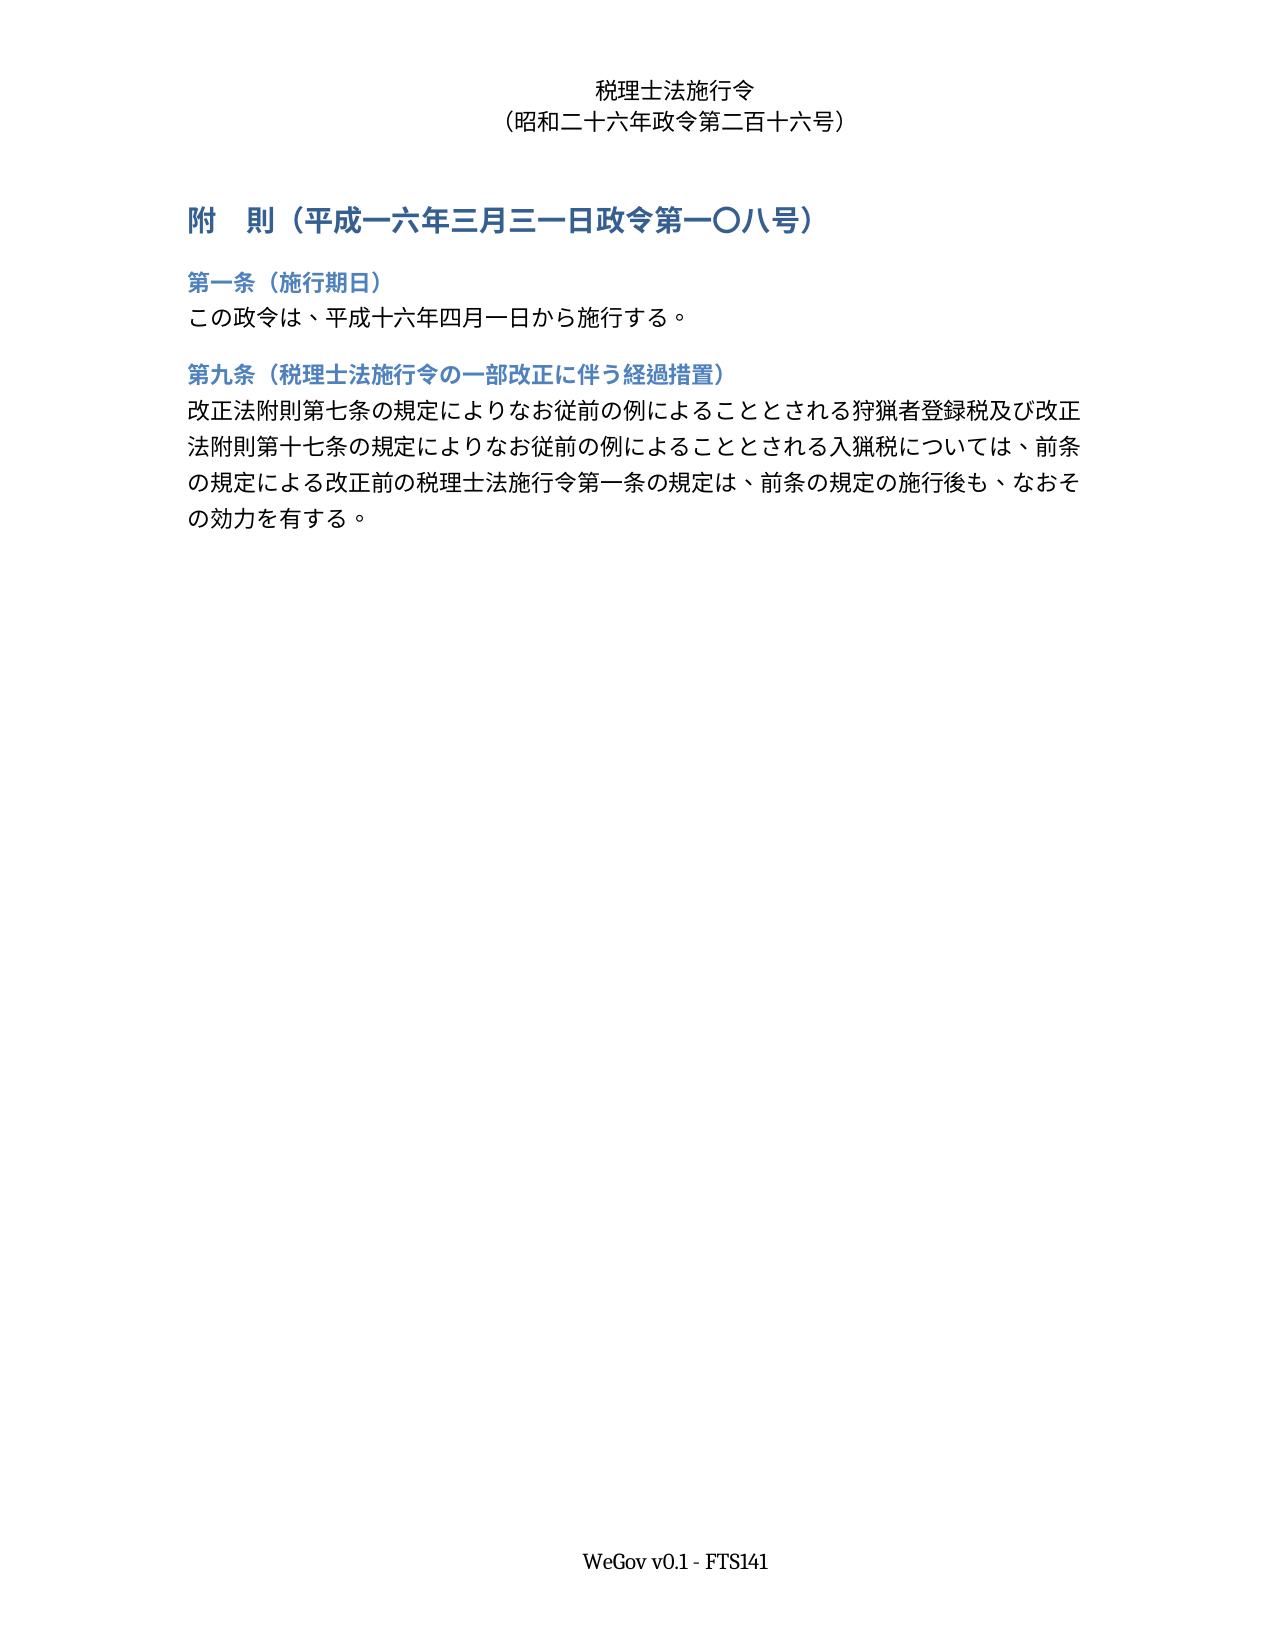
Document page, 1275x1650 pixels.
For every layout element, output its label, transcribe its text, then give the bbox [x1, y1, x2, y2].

subtitle 第一条（施行期日） [187, 266, 1087, 298]
text 改正法附則第七条の規定によりなお従前の例によることとされる狩猟者登録税及び改正法附則第十七条の規定によりなお従前の例によることとされる入猟税については、前条の規定による改正前の税理士法施行令第一条の規定は、前条の規定の施行後も、なおその効力を有する。 [187, 395, 1087, 534]
subtitle 附 則（平成一六年三月三一日政令第一〇八号） [187, 200, 1087, 240]
text この政令は、平成十六年四月一日から施行する。 [187, 302, 1087, 334]
subtitle 第九条（税理士法施行令の一部改正に伴う経過措置） [187, 359, 1087, 390]
